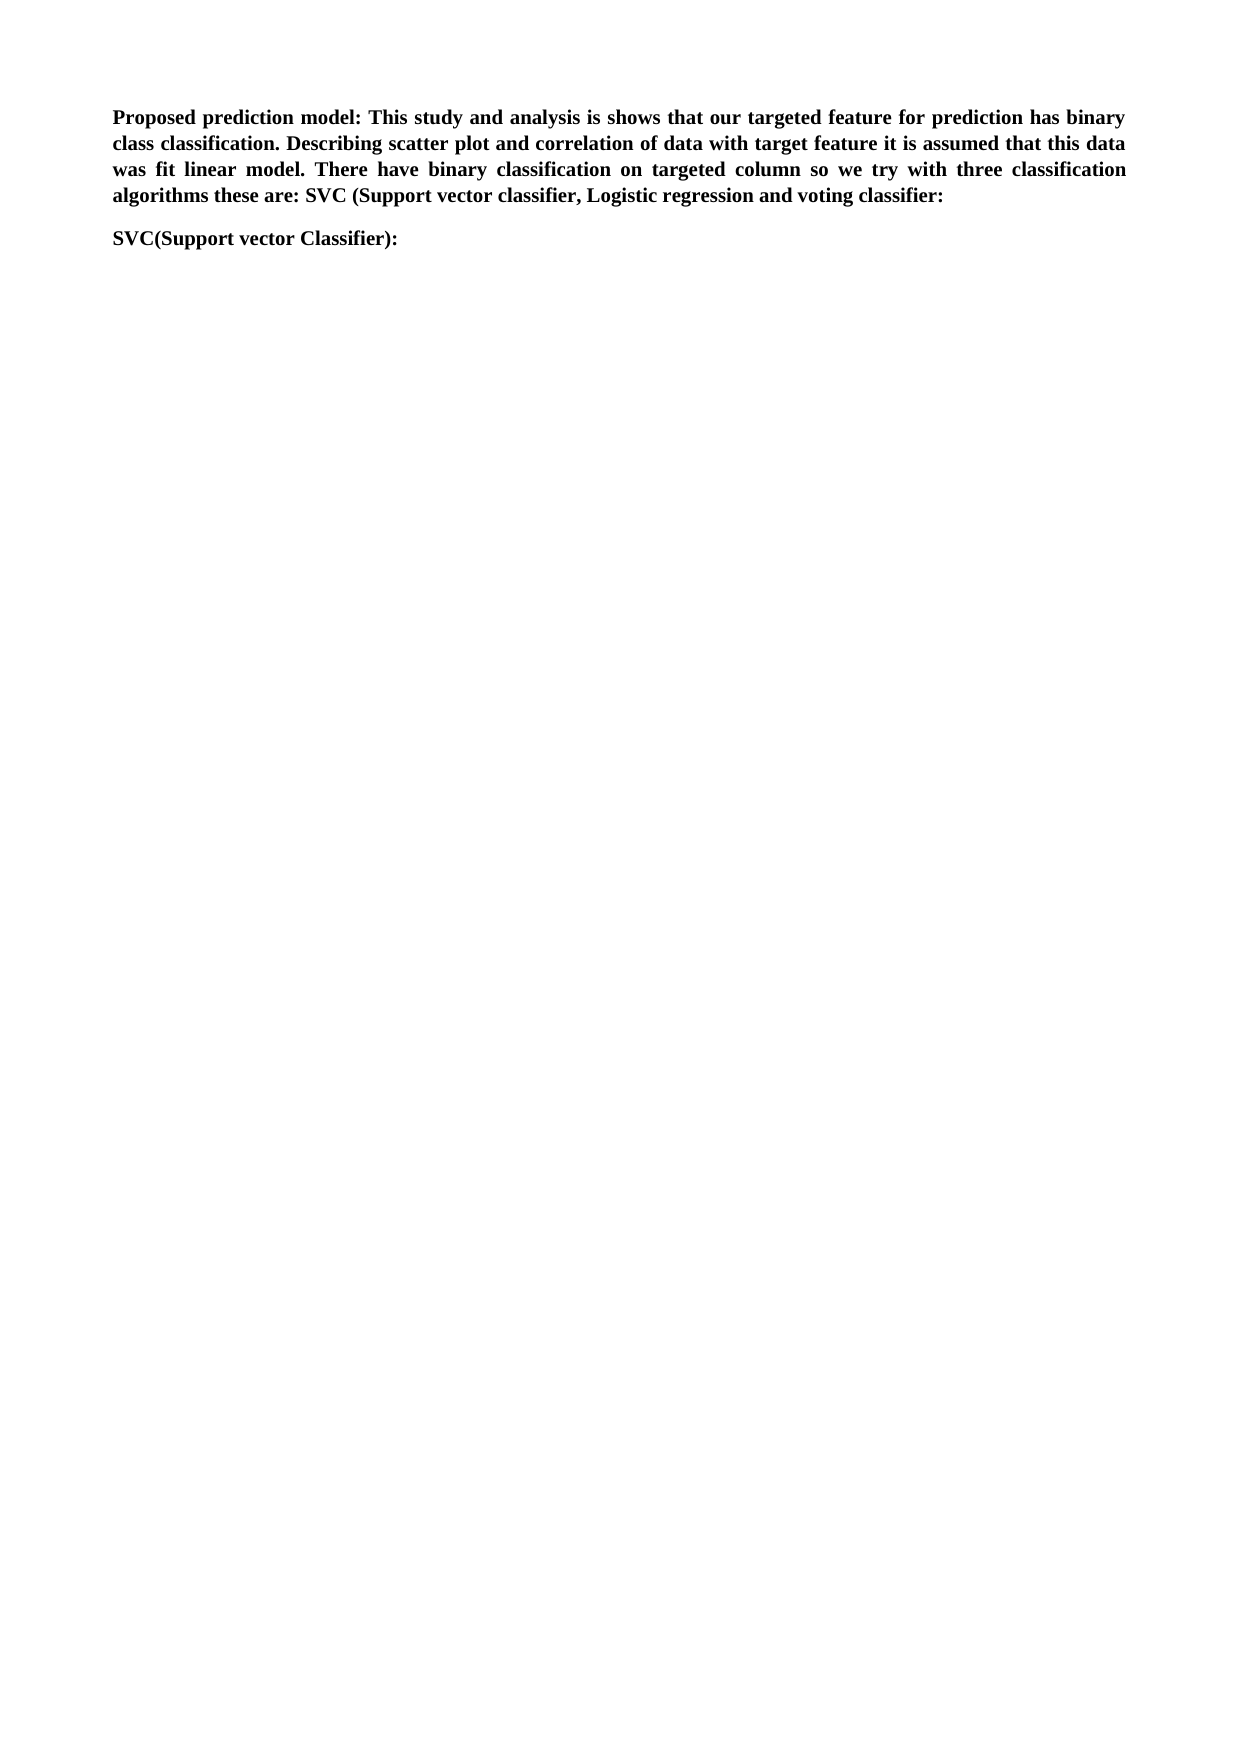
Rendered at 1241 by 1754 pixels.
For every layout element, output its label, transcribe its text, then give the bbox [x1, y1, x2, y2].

text SVC(Support vector Classifier): [112, 225, 1128, 249]
text Proposed prediction model: This study and analysis is shows that our targeted feature for prediction has binary class classification. Describing scatter plot and correlation of data with target feature it is assumed that this data was fit linear model. There have binary classification on targeted column so we try with three classification algorithms these are: SVC (Support vector classifier, Logistic regression and voting classifier: [112, 105, 1128, 207]
